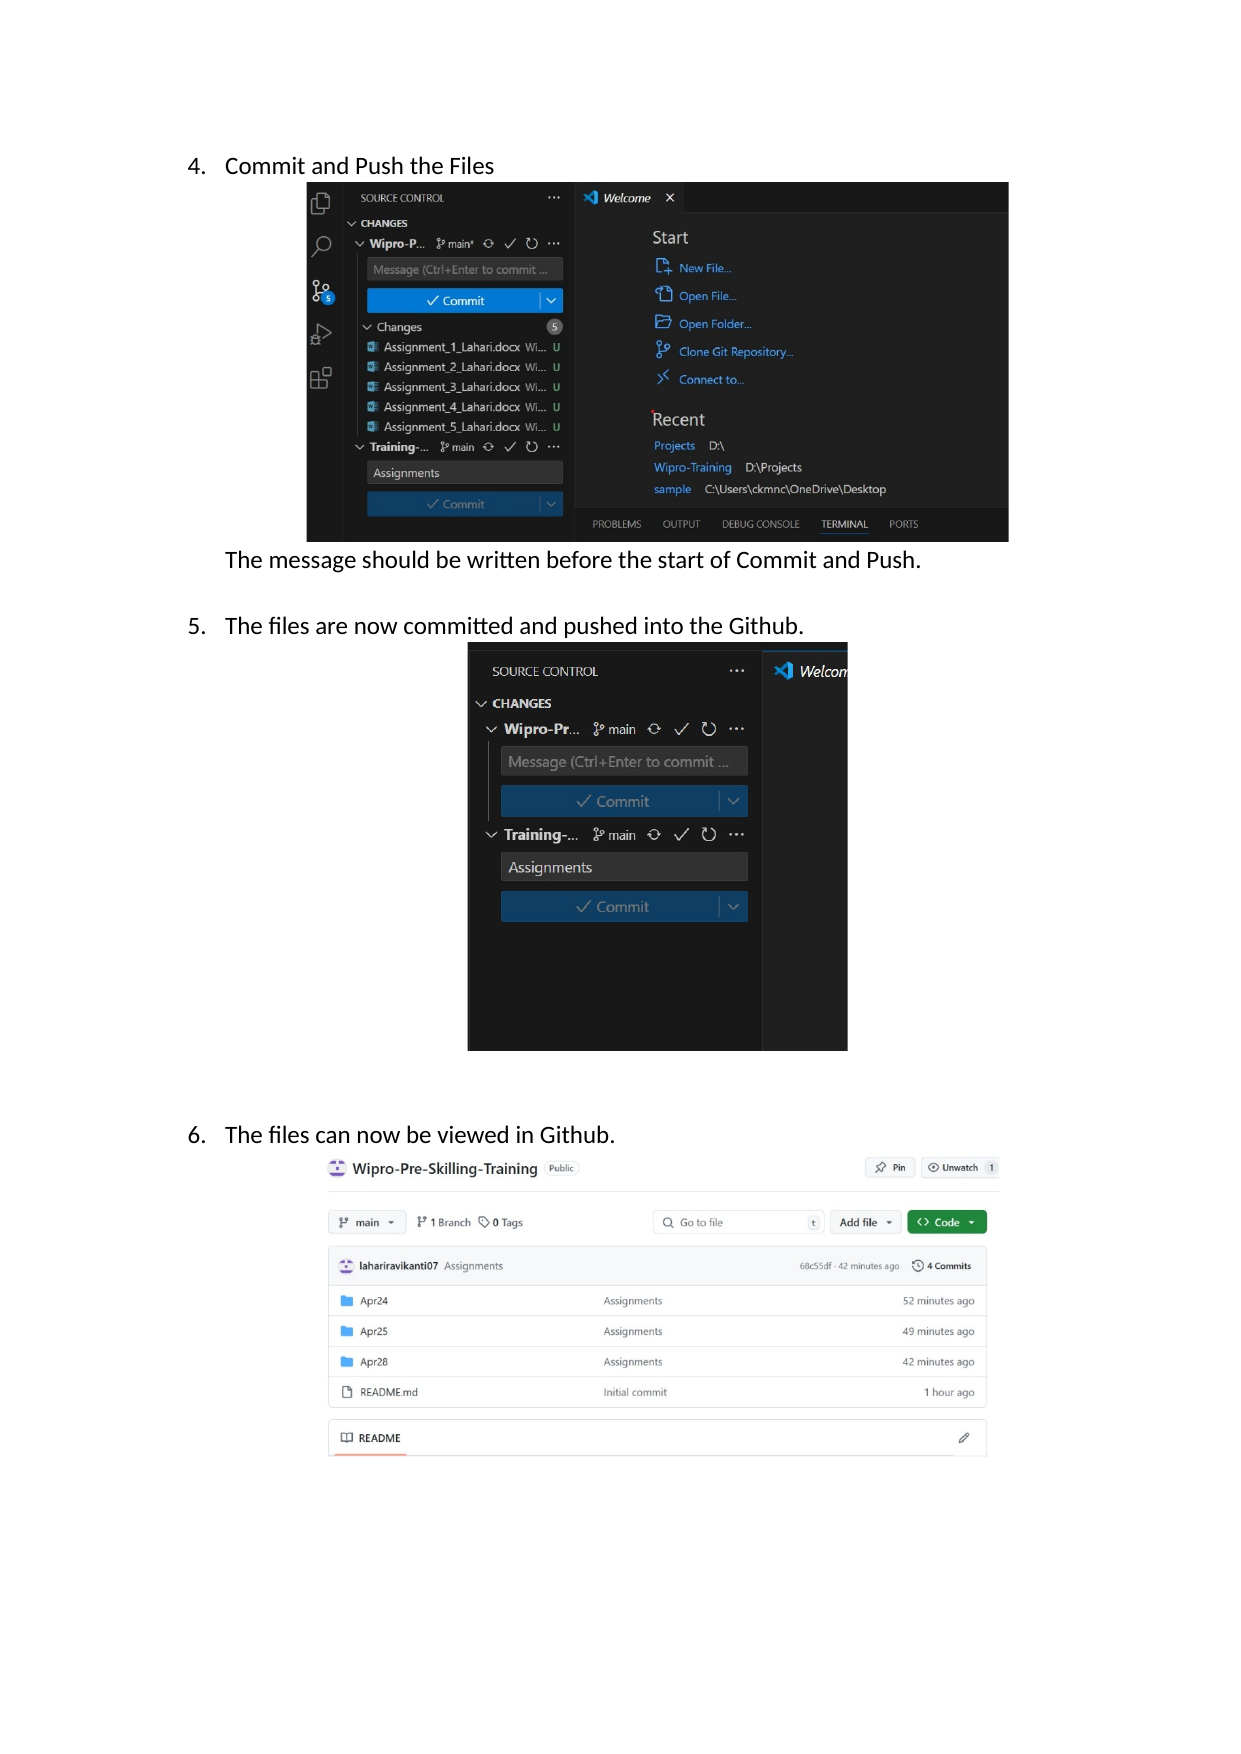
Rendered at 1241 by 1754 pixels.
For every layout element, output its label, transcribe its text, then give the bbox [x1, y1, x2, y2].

list The message should be written before the start of Commit and Push. [225, 544, 1090, 575]
list The files can now be viewed in Github. [187, 1119, 1090, 1149]
list Commit and Push the Files [187, 150, 1090, 181]
picture [467, 642, 848, 1051]
list The files are now committed and pushed into the Github. [187, 610, 1090, 641]
picture [306, 182, 1009, 542]
picture [315, 1151, 1000, 1457]
